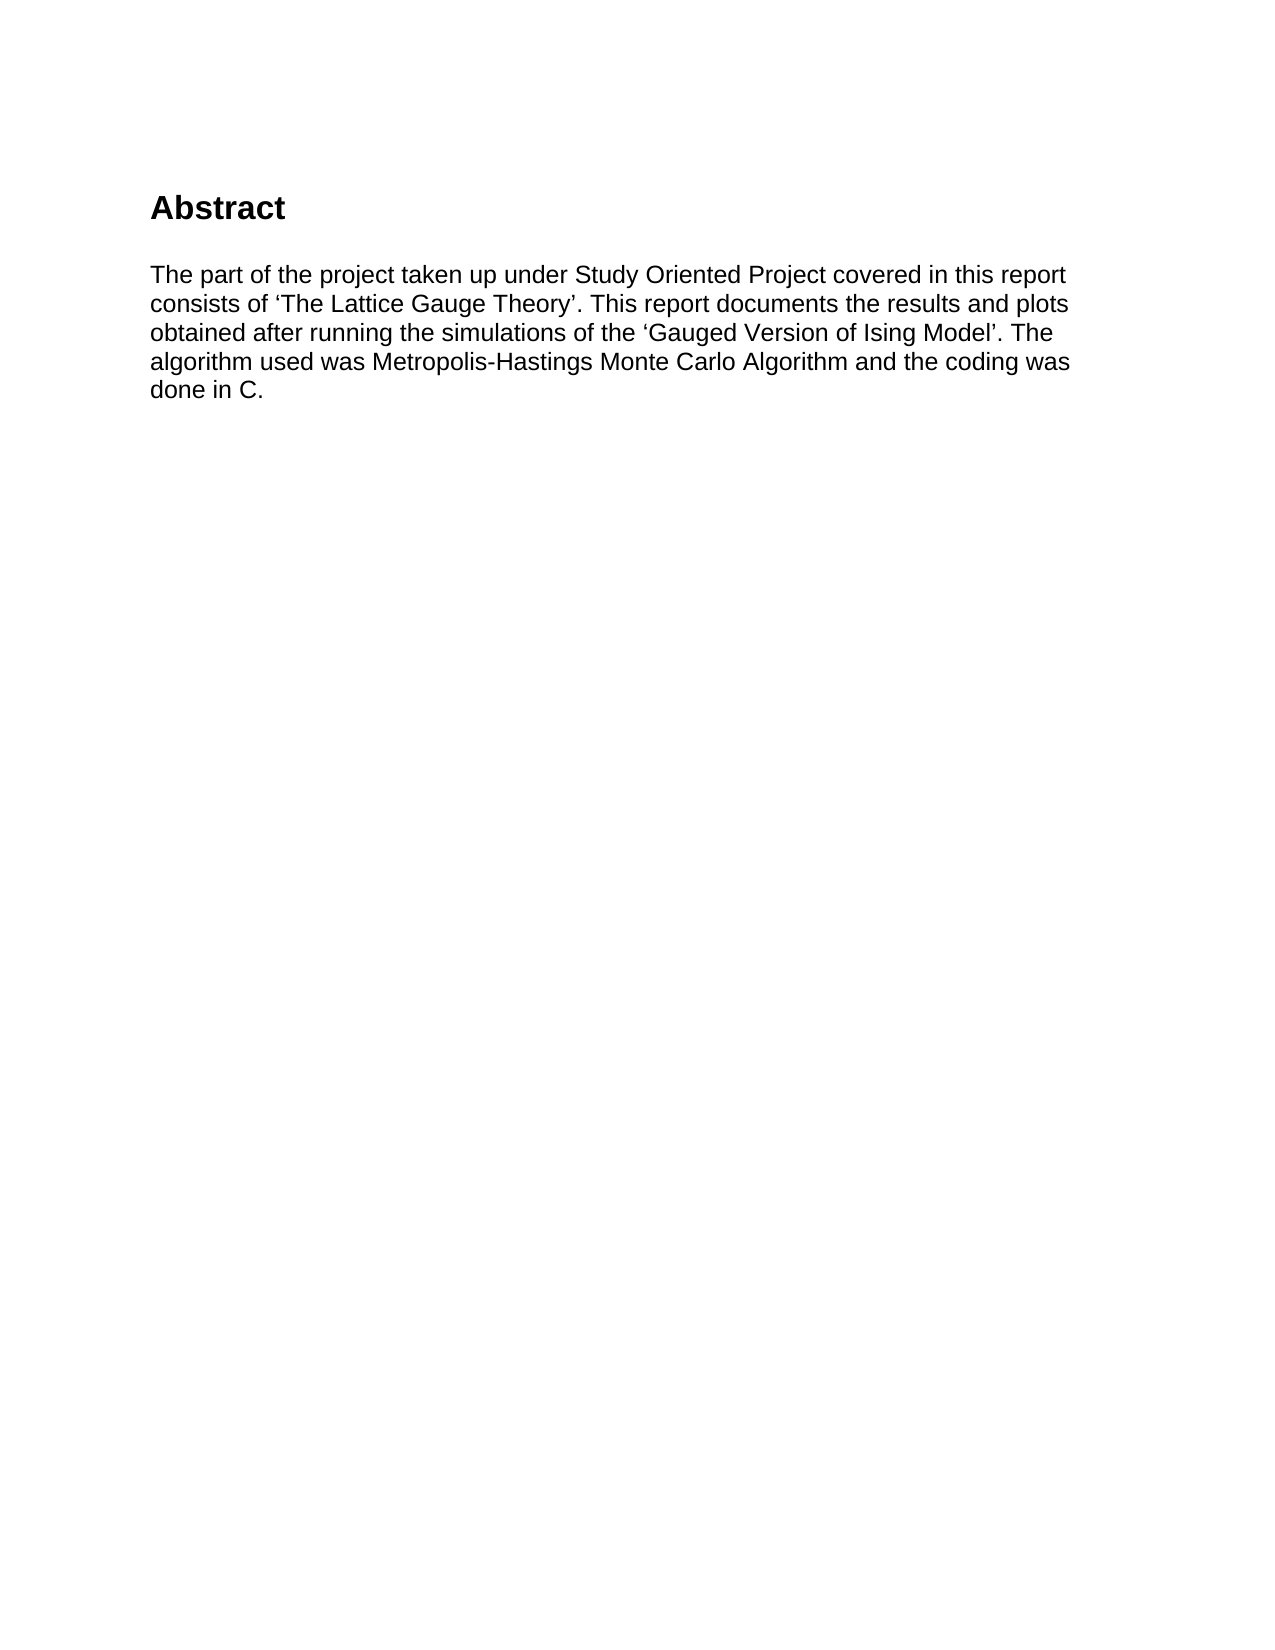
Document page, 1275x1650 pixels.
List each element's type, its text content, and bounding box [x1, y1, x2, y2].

text The part of the project taken up under Study Oriented Project covered in this report consists of ‘The Lattice Gauge Theory’. This report documents the results and plots obtained after running the simulations of the ‘Gauged Version of Ising Model’. The algorithm used was Metropolis-Hastings Monte Carlo Algorithm and the coding was done in C. [150, 260, 1125, 404]
text Abstract [150, 188, 1125, 227]
